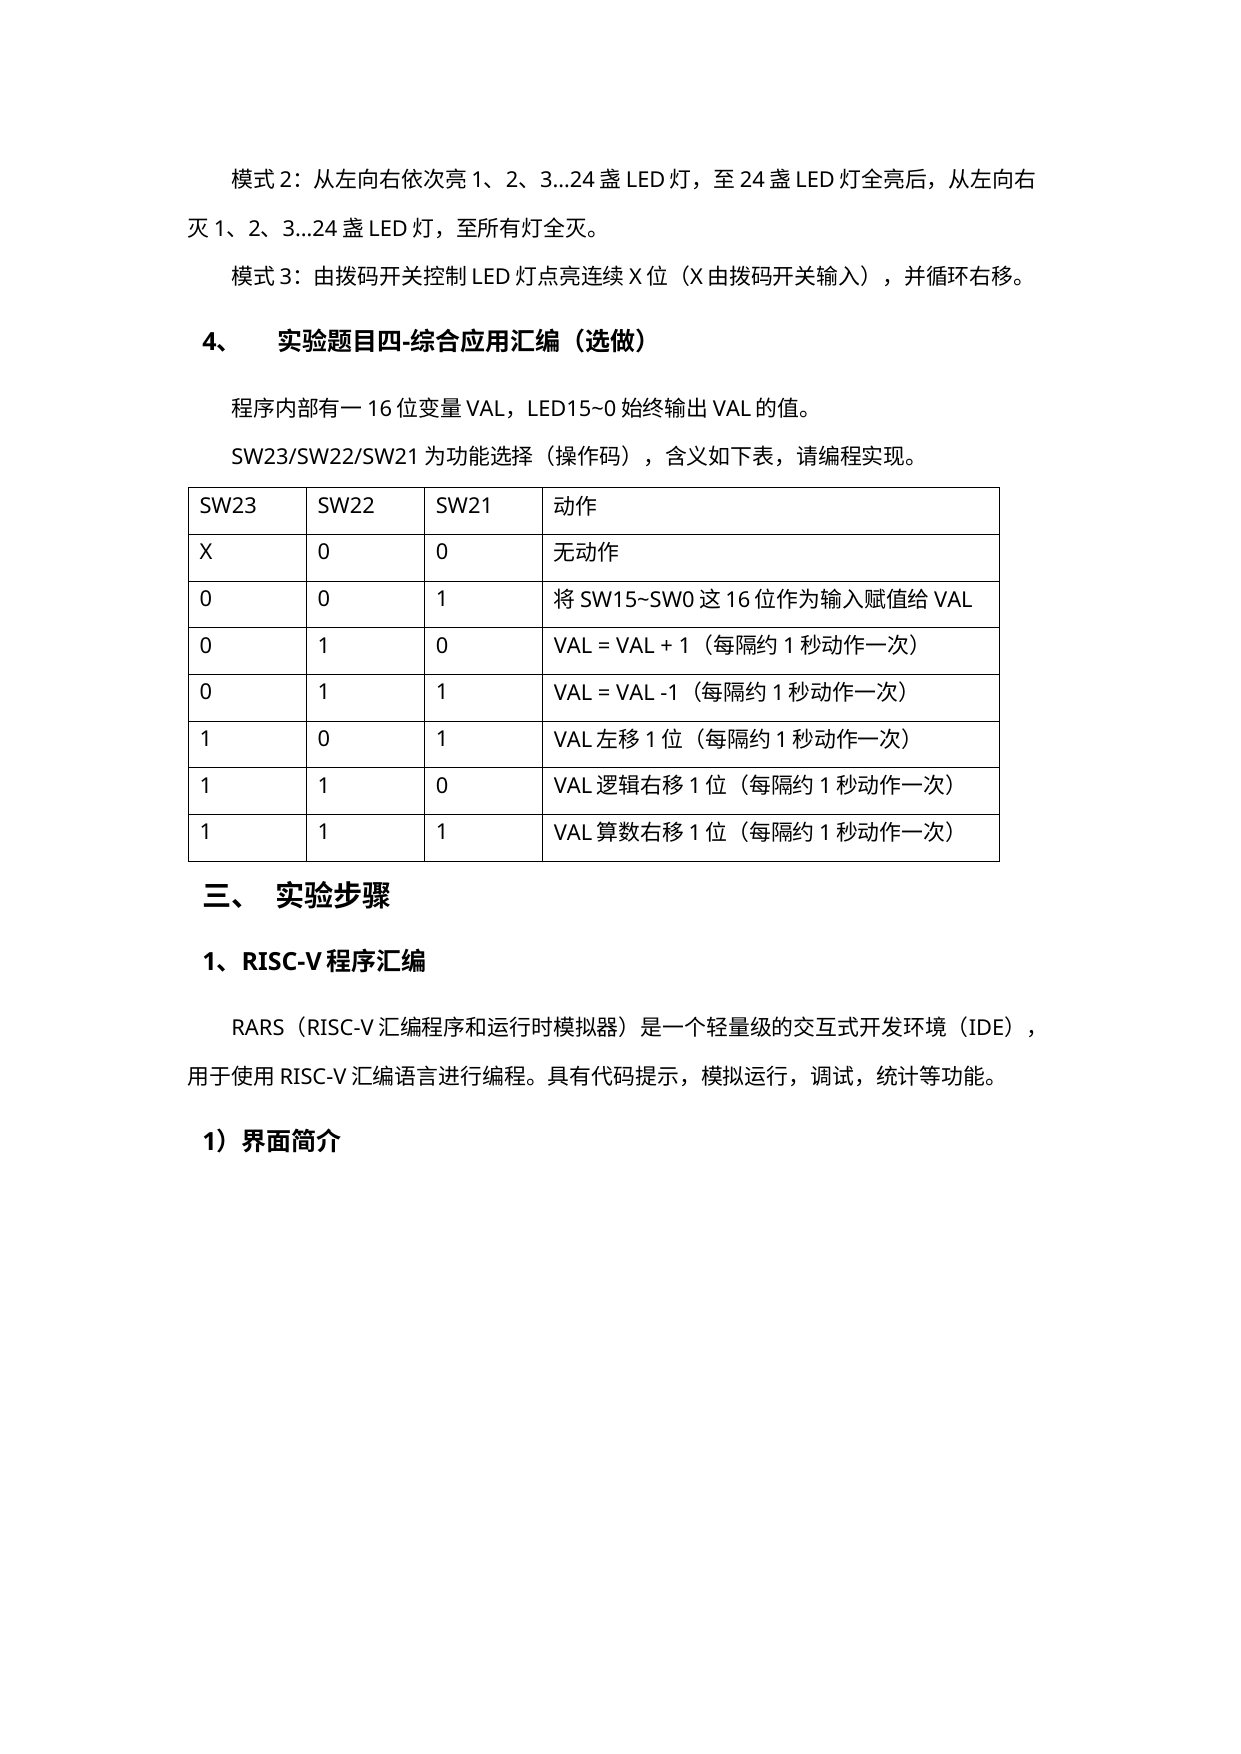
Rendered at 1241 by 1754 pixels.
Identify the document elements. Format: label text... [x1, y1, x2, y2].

table_cell VAL = VAL -1（每隔约1秒动作一次） [543, 675, 999, 721]
table_header 动作 [543, 488, 999, 534]
table_cell 0 [425, 628, 542, 674]
subtitle 实验题目四-综合应用汇编（选做） [202, 307, 1053, 372]
table_cell 0 [307, 535, 424, 581]
table_cell VAL逻辑右移1位（每隔约1秒动作一次） [543, 768, 999, 814]
table_header SW21 [425, 488, 542, 534]
table_header SW22 [307, 488, 424, 534]
table_cell 无动作 [543, 535, 999, 581]
table_cell VAL左移1位（每隔约1秒动作一次） [543, 722, 999, 767]
table_cell 1 [307, 768, 424, 814]
text RARS（RISC-V汇编程序和运行时模拟器）是一个轻量级的交互式开发环境（IDE），用于使用RISC-V汇编语言进行编程。具有代码提示，模拟运行，调试，统计等功能。 [187, 1010, 1053, 1091]
table_cell 0 [425, 768, 542, 814]
table_cell 0 [189, 582, 306, 627]
table_cell 1 [425, 815, 542, 861]
subtitle 实验步骤 [202, 862, 1053, 927]
table_cell 0 [307, 582, 424, 627]
text 模式2：从左向右依次亮1、2、3…24盏LED灯，至24盏LED灯全亮后，从左向右灭1、2、3…24盏LED灯，至所有灯全灭。 [187, 162, 1053, 243]
text 程序内部有一16位变量VAL，LED15~0始终输出VAL的值。 [187, 391, 1053, 423]
text 模式3：由拨码开关控制LED灯点亮连续X位（X由拨码开关输入），并循环右移。 [187, 259, 1053, 292]
table_cell 0 [425, 535, 542, 581]
table_cell 1 [307, 815, 424, 861]
table_cell 1 [189, 722, 306, 767]
table_cell 1 [189, 815, 306, 861]
table_cell 1 [425, 582, 542, 627]
table_cell 0 [189, 628, 306, 674]
table_header SW23 [189, 488, 306, 534]
table_cell 将SW15~SW0这16位作为输入赋值给VAL [543, 582, 999, 627]
table_cell VAL = VAL + 1（每隔约1秒动作一次） [543, 628, 999, 674]
table_cell X [189, 535, 306, 581]
table_cell 1 [425, 675, 542, 721]
table_cell 0 [189, 675, 306, 721]
table_cell VAL算数右移1位（每隔约1秒动作一次） [543, 815, 999, 861]
table_cell 1 [189, 768, 306, 814]
subtitle 1）界面简介 [202, 1107, 1053, 1172]
text SW23/SW22/SW21为功能选择（操作码），含义如下表，请编程实现。 [187, 439, 1053, 471]
table_cell 1 [307, 675, 424, 721]
table_cell 1 [425, 722, 542, 767]
table_cell 0 [307, 722, 424, 767]
table_cell 1 [307, 628, 424, 674]
subtitle 1、RISC-V程序汇编 [202, 927, 1053, 992]
